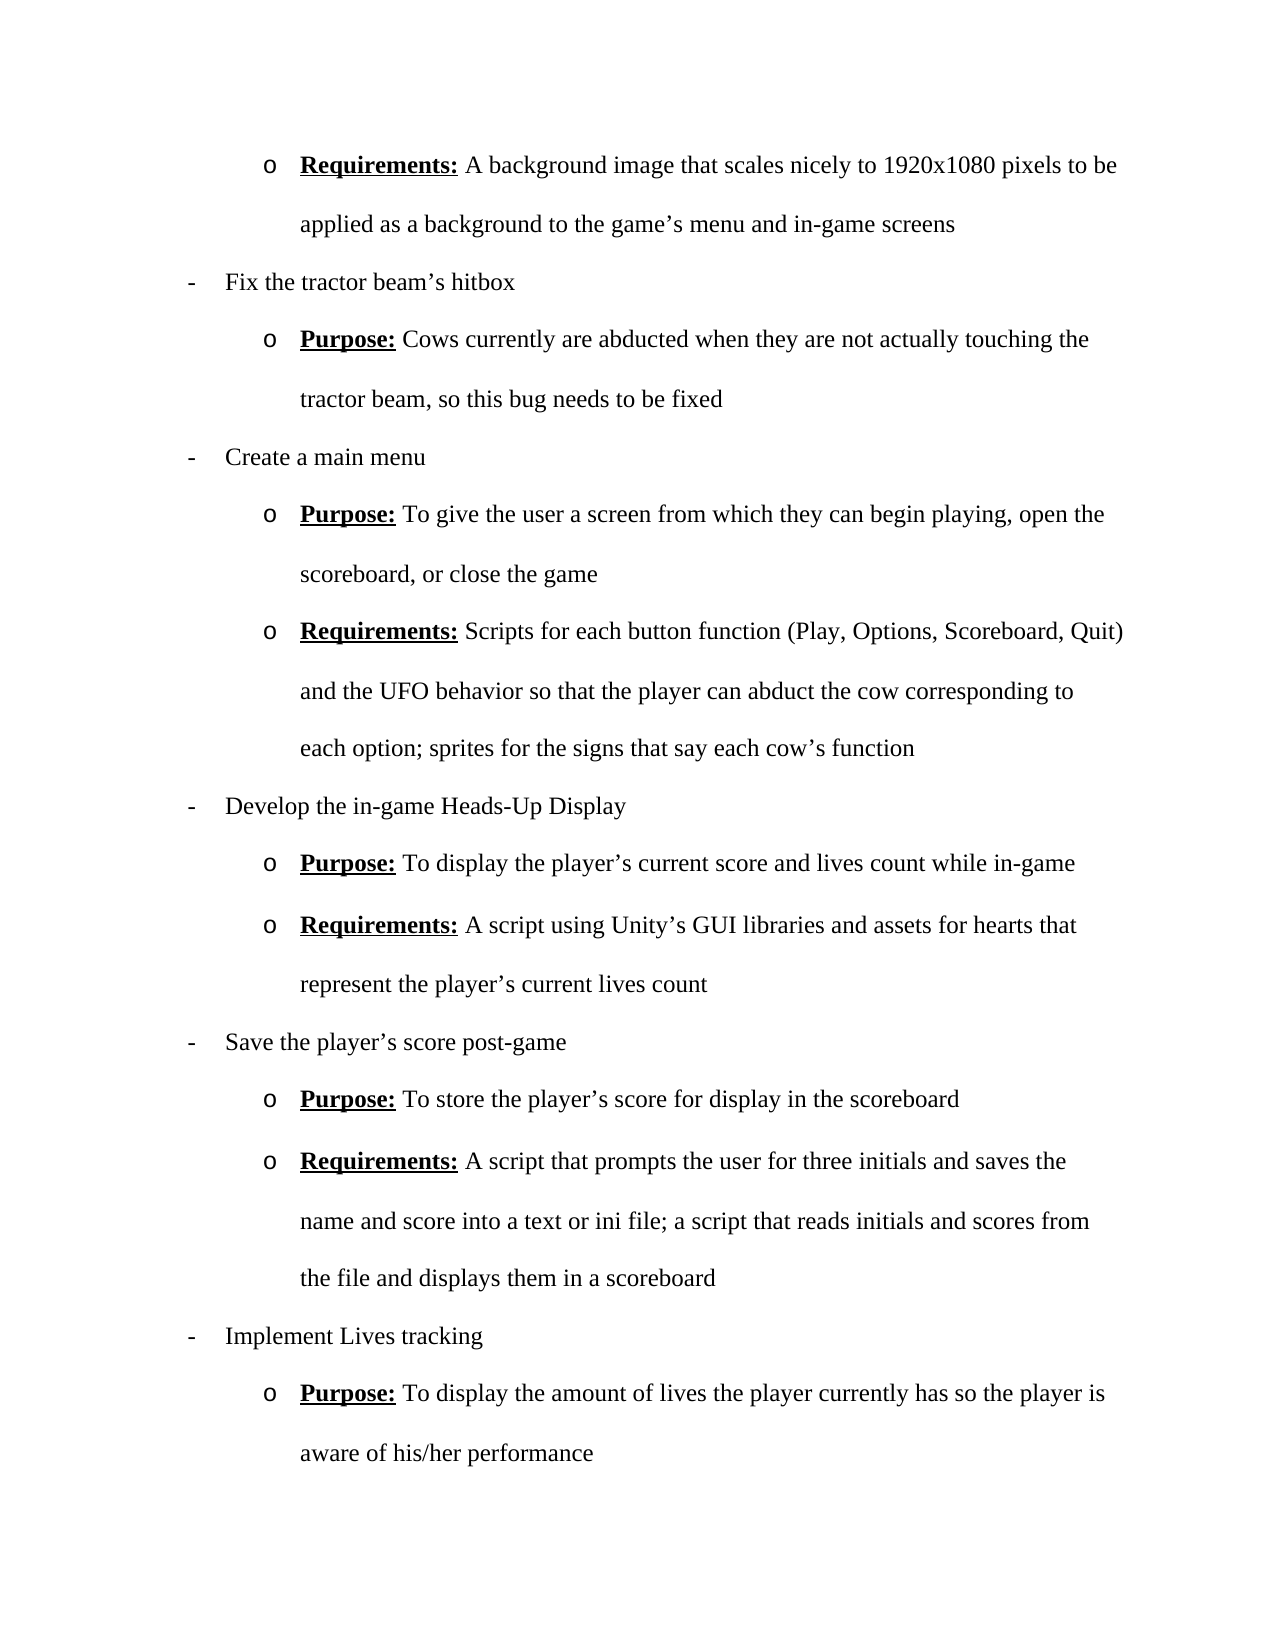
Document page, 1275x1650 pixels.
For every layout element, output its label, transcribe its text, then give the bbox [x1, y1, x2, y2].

list Purpose: Cows currently are abducted when they are not actually touching the tractor beam, so this bug needs to be fixed [262, 324, 1125, 413]
list Requirements: A script that prompts the user for three initials and saves the name and score into a text or ini file; a script that reads initials and scores from the file and displays them in a scoreboard [262, 1146, 1125, 1292]
list Requirements: Scripts for each button function (Play, Options, Scoreboard, Quit) and the UFO behavior so that the player can abduct the cow corresponding to each option; sprites for the signs that say each cow’s function [262, 616, 1125, 762]
list Create a main menu [187, 442, 1125, 470]
list Develop the in-game Heads-Up Display [187, 791, 1125, 819]
list Save the player’s score post-game [187, 1027, 1125, 1056]
list Implement Lives tracking [187, 1321, 1125, 1349]
list Requirements: A background image that scales nicely to 1920x1080 pixels to be applied as a background to the game’s menu and in-game screens [262, 150, 1125, 238]
list Purpose: To store the player’s score for display in the scoreboard [262, 1084, 1125, 1115]
list Purpose: To display the player’s current score and lives count while in-game [262, 848, 1125, 879]
list Requirements: A script using Unity’s GUI libraries and assets for hearts that represent the player’s current lives count [262, 910, 1125, 998]
list Purpose: To give the user a screen from which they can begin playing, open the scoreboard, or close the game [262, 499, 1125, 587]
list Purpose: To display the amount of lives the player currently has so the player is aware of his/her performance [262, 1378, 1125, 1467]
list Fix the tractor beam’s hitbox [187, 267, 1125, 296]
